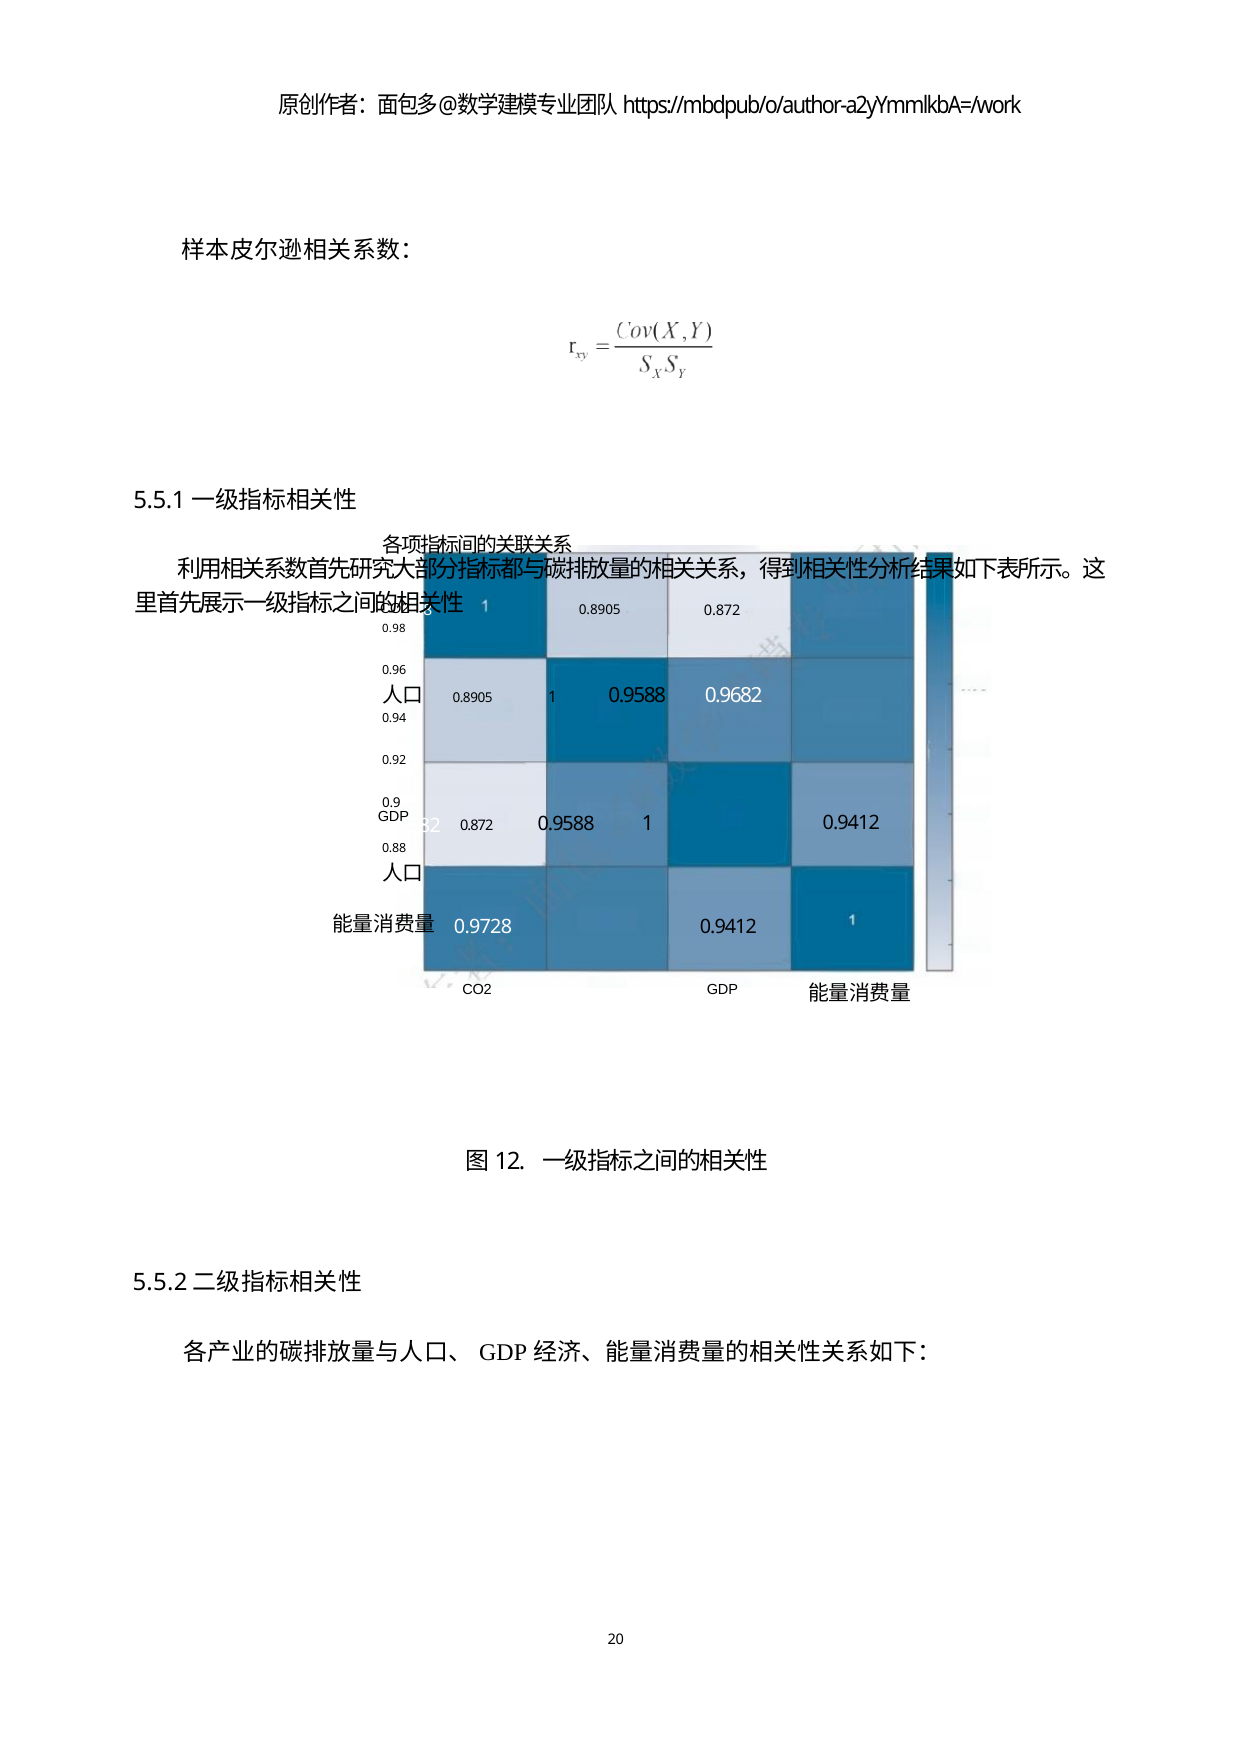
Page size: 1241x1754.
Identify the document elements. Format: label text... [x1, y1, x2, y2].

picture [529, 546, 542, 550]
picture [395, 618, 992, 988]
text 5.5.1 一级指标相关性 [133, 483, 1107, 515]
picture [403, 545, 414, 550]
text 5.5.2二级指标相关性 [132, 1264, 1107, 1296]
text 图12. 一级指标之间的相关性 [466, 1144, 1107, 1176]
picture [485, 545, 494, 550]
picture [545, 545, 562, 550]
picture [566, 322, 713, 380]
picture [507, 545, 516, 550]
text 原创作者：面包多@数学建模专业团队https://mbdpub/o/author-a2yYmmlkbA=/work [278, 89, 1107, 119]
picture [495, 545, 504, 550]
picture [563, 545, 992, 550]
picture [415, 545, 424, 550]
text 利用相关系数首先研究大部分指标都与碳排放量的相关关系，得到相关性分析结果如下表所示。这 里首先展示一级指标之间的相关性 [134, 550, 1107, 618]
text 各产业的碳排放量与人口、 GDP 经济、能量消费量的相关性关系如下： [183, 1335, 1107, 1366]
text 样本皮尔逊相关系数： [181, 233, 1107, 265]
